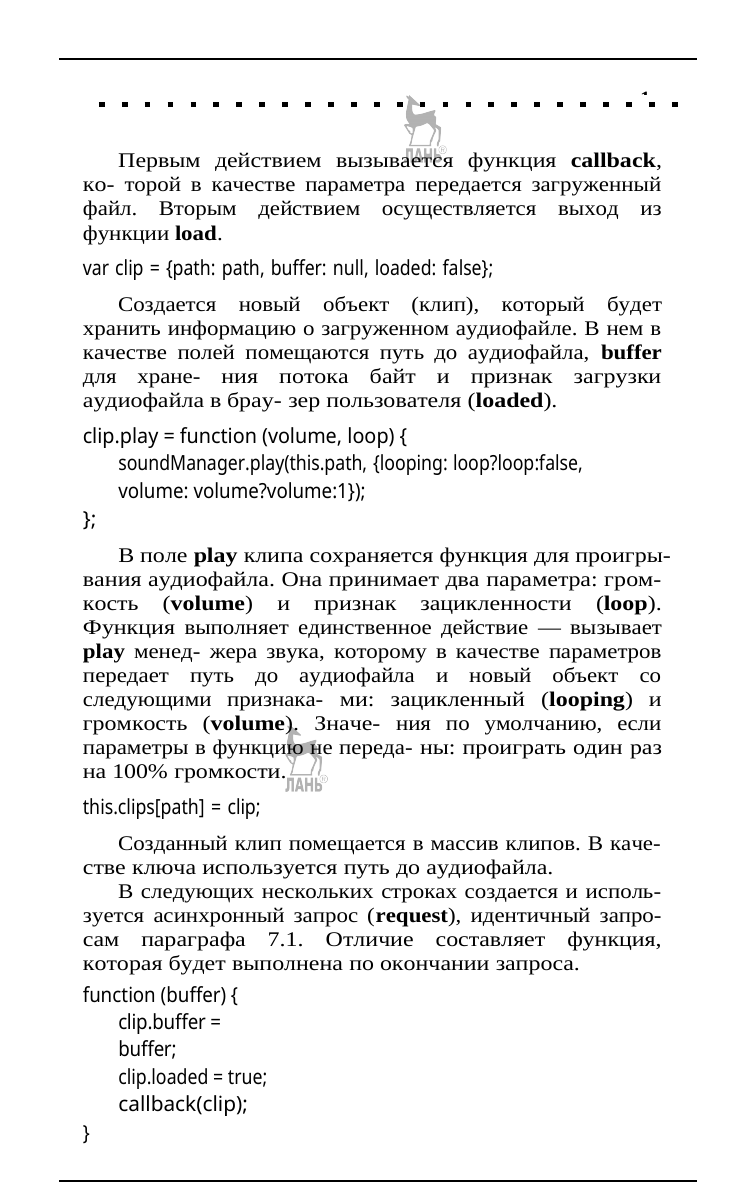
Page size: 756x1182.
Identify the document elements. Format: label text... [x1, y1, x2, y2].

text clip.play = function (volume, loop) { soundManager.play(this.path, {looping: loop?loop:false, volume: volume?volume:1}); [83, 422, 604, 504]
text В следующих нескольких строках создается и исполь- зуется асинхронный запрос (request), идентичный запро- сам параграфа 7.1. Отличие составляет функция, которая будет выполнена по окончании запроса. [83, 879, 662, 975]
text Создается новый объект (клип), который будет хранить информацию о загруженном аудиофайле. В нем в качестве полей помещаются путь до аудиофайла, buffer для хране- ния потока байт и признак загрузки аудиофайла в брау- зер пользователя (loaded). [83, 292, 662, 412]
text function (buffer) { clip.buffer = buffer; clip.loaded = true; callback(clip); [83, 981, 271, 1118]
text Первым действием вызывается функция callback, ко- торой в качестве параметра передается загруженный файл. Вторым действием осуществляется выход из функции load. [83, 148, 662, 244]
text вания аудиофайла. Она принимает два параметра: гром- кость (volume) и признак зацикленности (loop). Функция выполняет единственное действие — вызывает play менед- жера звука, которому в качестве параметров передает путь до аудиофайла и новый объект со следующими признака- ми: зацикленный (looping) и громкость (volume). Значе- ния по умолчанию, если параметры в функцию не переда- ны: проиграть один раз на 100% громкости. [83, 567, 662, 783]
text В поле play клипа сохраняется функция для проигры- [118, 543, 687, 567]
text } [83, 1118, 687, 1146]
text this.clips[path] = clip; [83, 792, 687, 820]
text var clip = {path: path, buffer: null, loaded: false}; [83, 253, 687, 281]
text }; [83, 504, 687, 533]
picture [285, 725, 328, 792]
picture [404, 95, 447, 163]
text Созданный клип помещается в массив клипов. В каче- стве ключа используется путь до аудиофайла. [83, 831, 662, 879]
